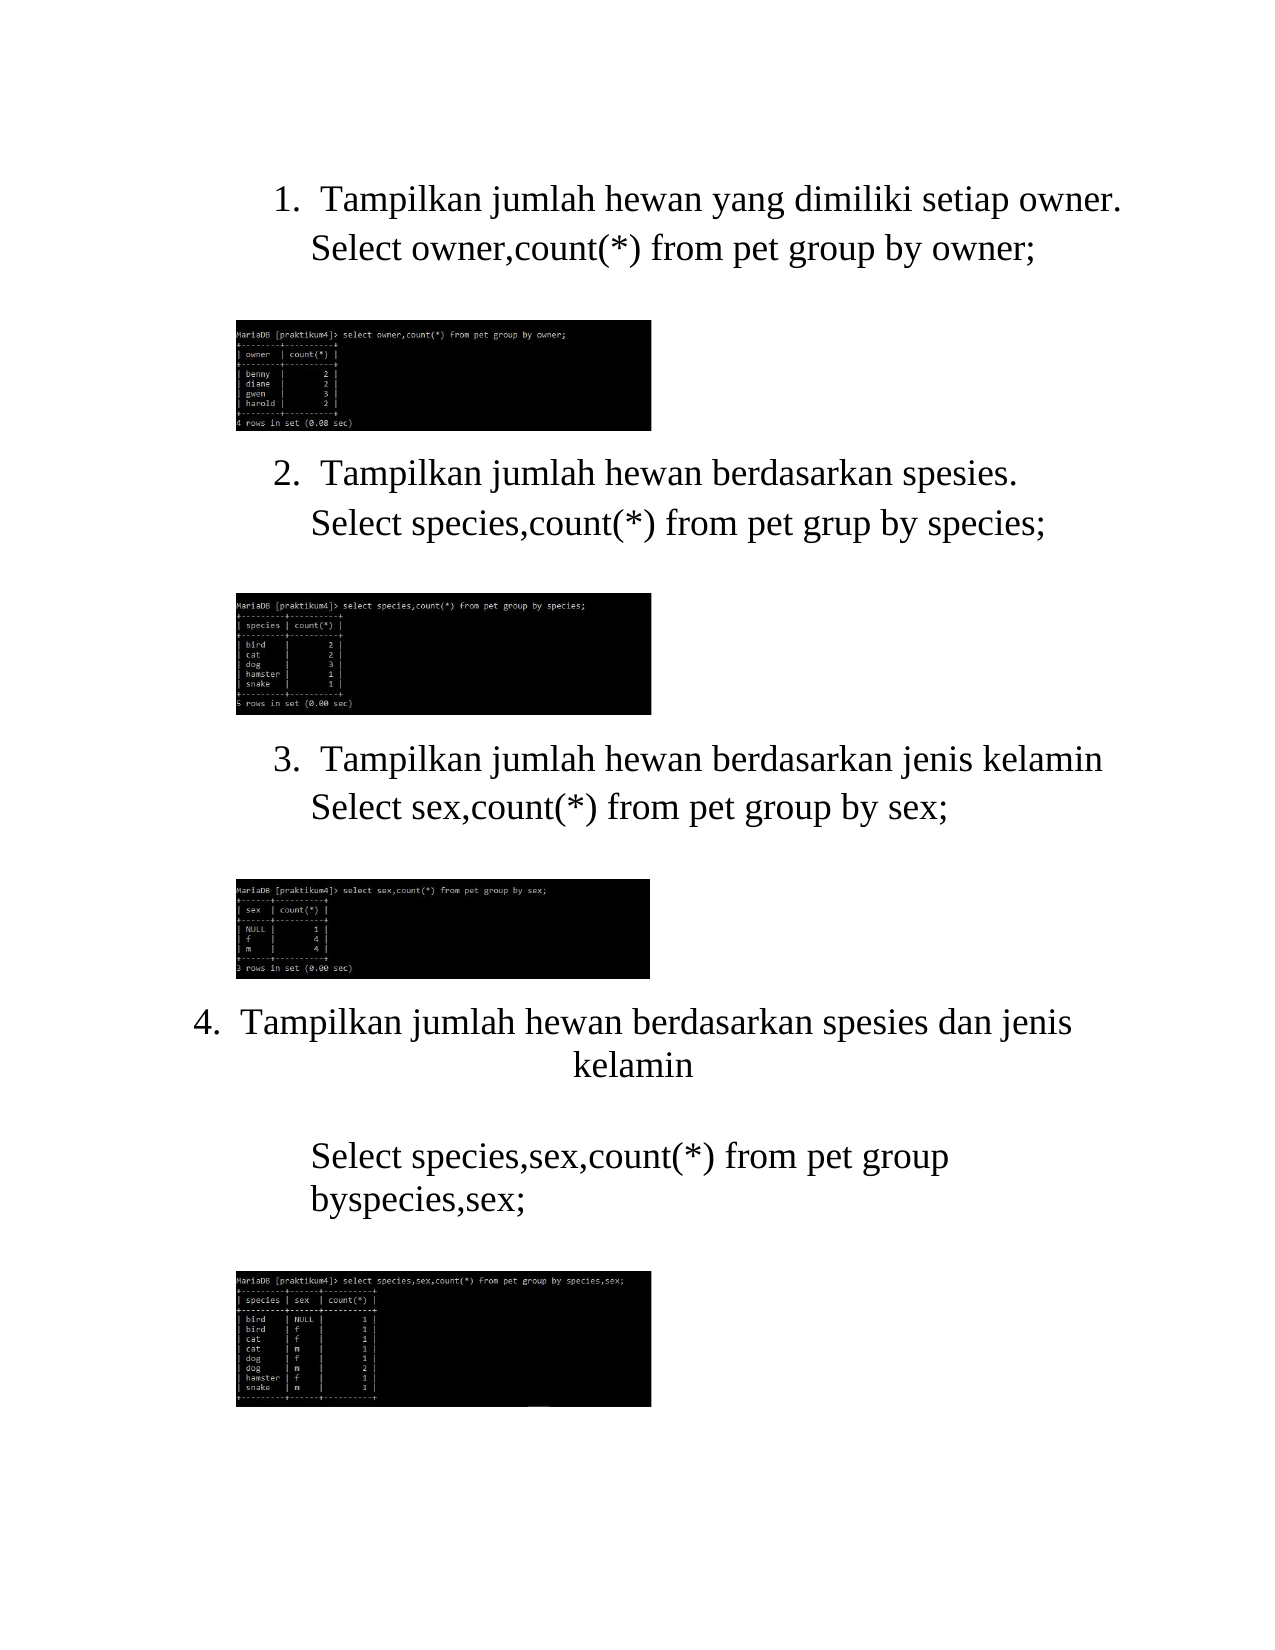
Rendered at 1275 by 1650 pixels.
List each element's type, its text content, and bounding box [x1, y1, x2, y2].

picture [236, 320, 652, 431]
picture [236, 1271, 652, 1407]
list Select owner,count(*) from pet group by owner; [274, 225, 1125, 268]
text 4. Tampilkan jumlah hewan berdasarkan spesies dan jenis kelamin [150, 1000, 1116, 1086]
picture [236, 879, 650, 979]
text 1. Tampilkan jumlah hewan yang dimiliki setiap owner. [273, 177, 1125, 220]
list Select species,count(*) from pet grup by species; [274, 501, 1125, 544]
text 2. Tampilkan jumlah hewan berdasarkan spesies. [273, 451, 1125, 494]
list Select sex,count(*) from pet group by sex; [274, 784, 1125, 828]
text 3. Tampilkan jumlah hewan berdasarkan jenis kelamin [273, 736, 1125, 779]
picture [236, 593, 652, 715]
list Select species,sex,count(*) from pet group byspecies,sex; [274, 1133, 1125, 1220]
